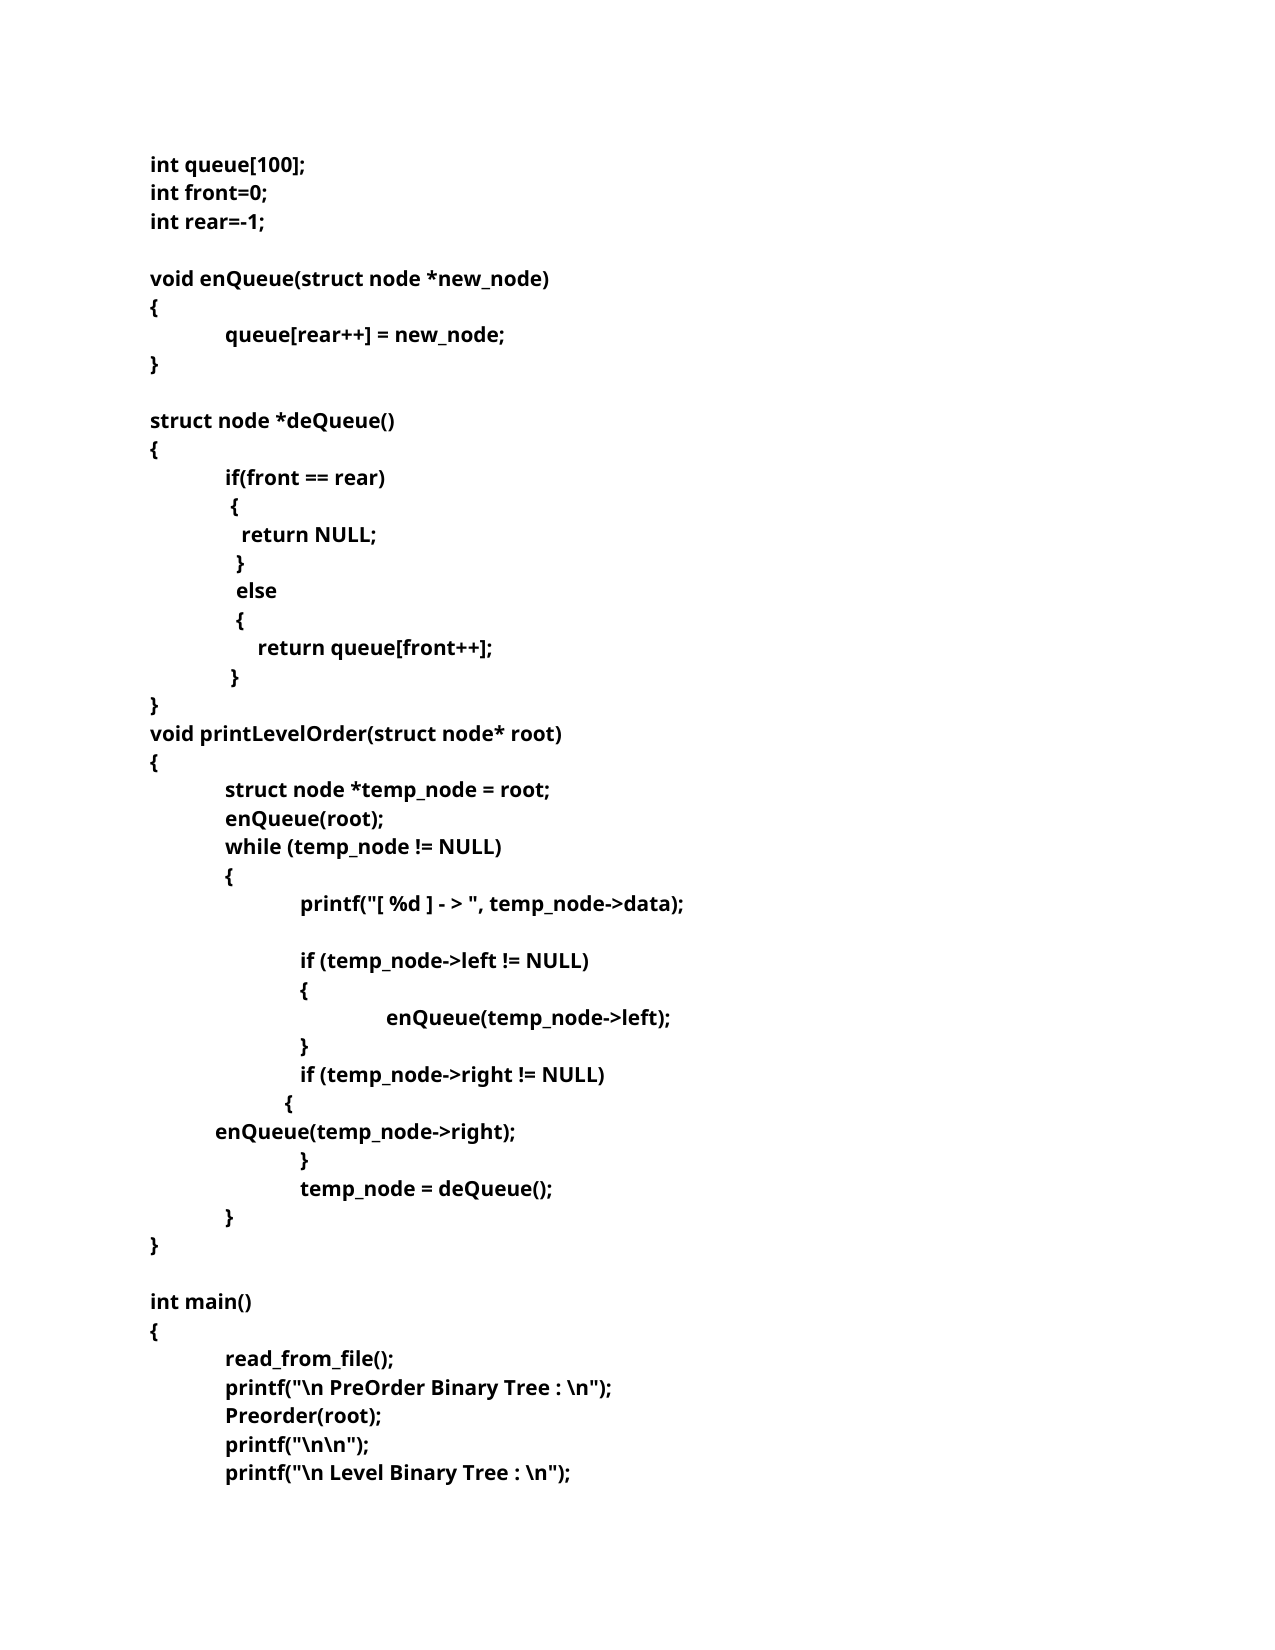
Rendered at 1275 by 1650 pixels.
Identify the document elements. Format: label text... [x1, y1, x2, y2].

text void printLevelOrder(struct node* root) [150, 719, 1125, 747]
text { [150, 1088, 1125, 1117]
text queue[rear++] = new_node; [150, 321, 1125, 349]
text int queue[100]; [150, 150, 1125, 178]
text while (temp_node != NULL) [150, 832, 1125, 861]
text } [150, 349, 1125, 377]
text int rear=-1; [150, 207, 1125, 235]
text printf("\n PreOrder Binary Tree : \n"); [150, 1373, 1125, 1401]
text { [150, 1316, 1125, 1344]
text { [150, 747, 1125, 776]
text { [150, 292, 1125, 321]
text { [150, 491, 1125, 520]
text temp_node = deQueue(); [150, 1174, 1125, 1202]
text } [150, 690, 1125, 719]
text if(front == rear) [150, 463, 1125, 491]
text enQueue(temp_node->right); [150, 1117, 1125, 1145]
text int main() [150, 1287, 1125, 1316]
text if (temp_node->right != NULL) [150, 1060, 1125, 1088]
text printf("\n Level Binary Tree : \n"); [150, 1458, 1125, 1487]
text { [150, 975, 1125, 1003]
text { [150, 861, 1125, 889]
text if (temp_node->left != NULL) [150, 946, 1125, 975]
text } [150, 1032, 1125, 1060]
text struct node *deQueue() [150, 406, 1125, 434]
text } [150, 1231, 1125, 1259]
text enQueue(root); [150, 804, 1125, 832]
text int front=0; [150, 178, 1125, 207]
text enQueue(temp_node->left); [150, 1003, 1125, 1032]
text else [150, 577, 1125, 605]
text } [150, 1202, 1125, 1231]
text return queue[front++]; [150, 633, 1125, 662]
text } [150, 548, 1125, 577]
text { [150, 605, 1125, 633]
text } [150, 1145, 1125, 1174]
text } [150, 662, 1125, 690]
text printf("\n\n"); [150, 1430, 1125, 1458]
text printf("[ %d ] - > ", temp_node->data); [150, 889, 1125, 918]
text Preorder(root); [150, 1401, 1125, 1430]
text read_from_file(); [150, 1344, 1125, 1373]
text { [150, 434, 1125, 463]
text struct node *temp_node = root; [150, 776, 1125, 804]
text return NULL; [150, 520, 1125, 548]
text void enQueue(struct node *new_node) [150, 264, 1125, 292]
